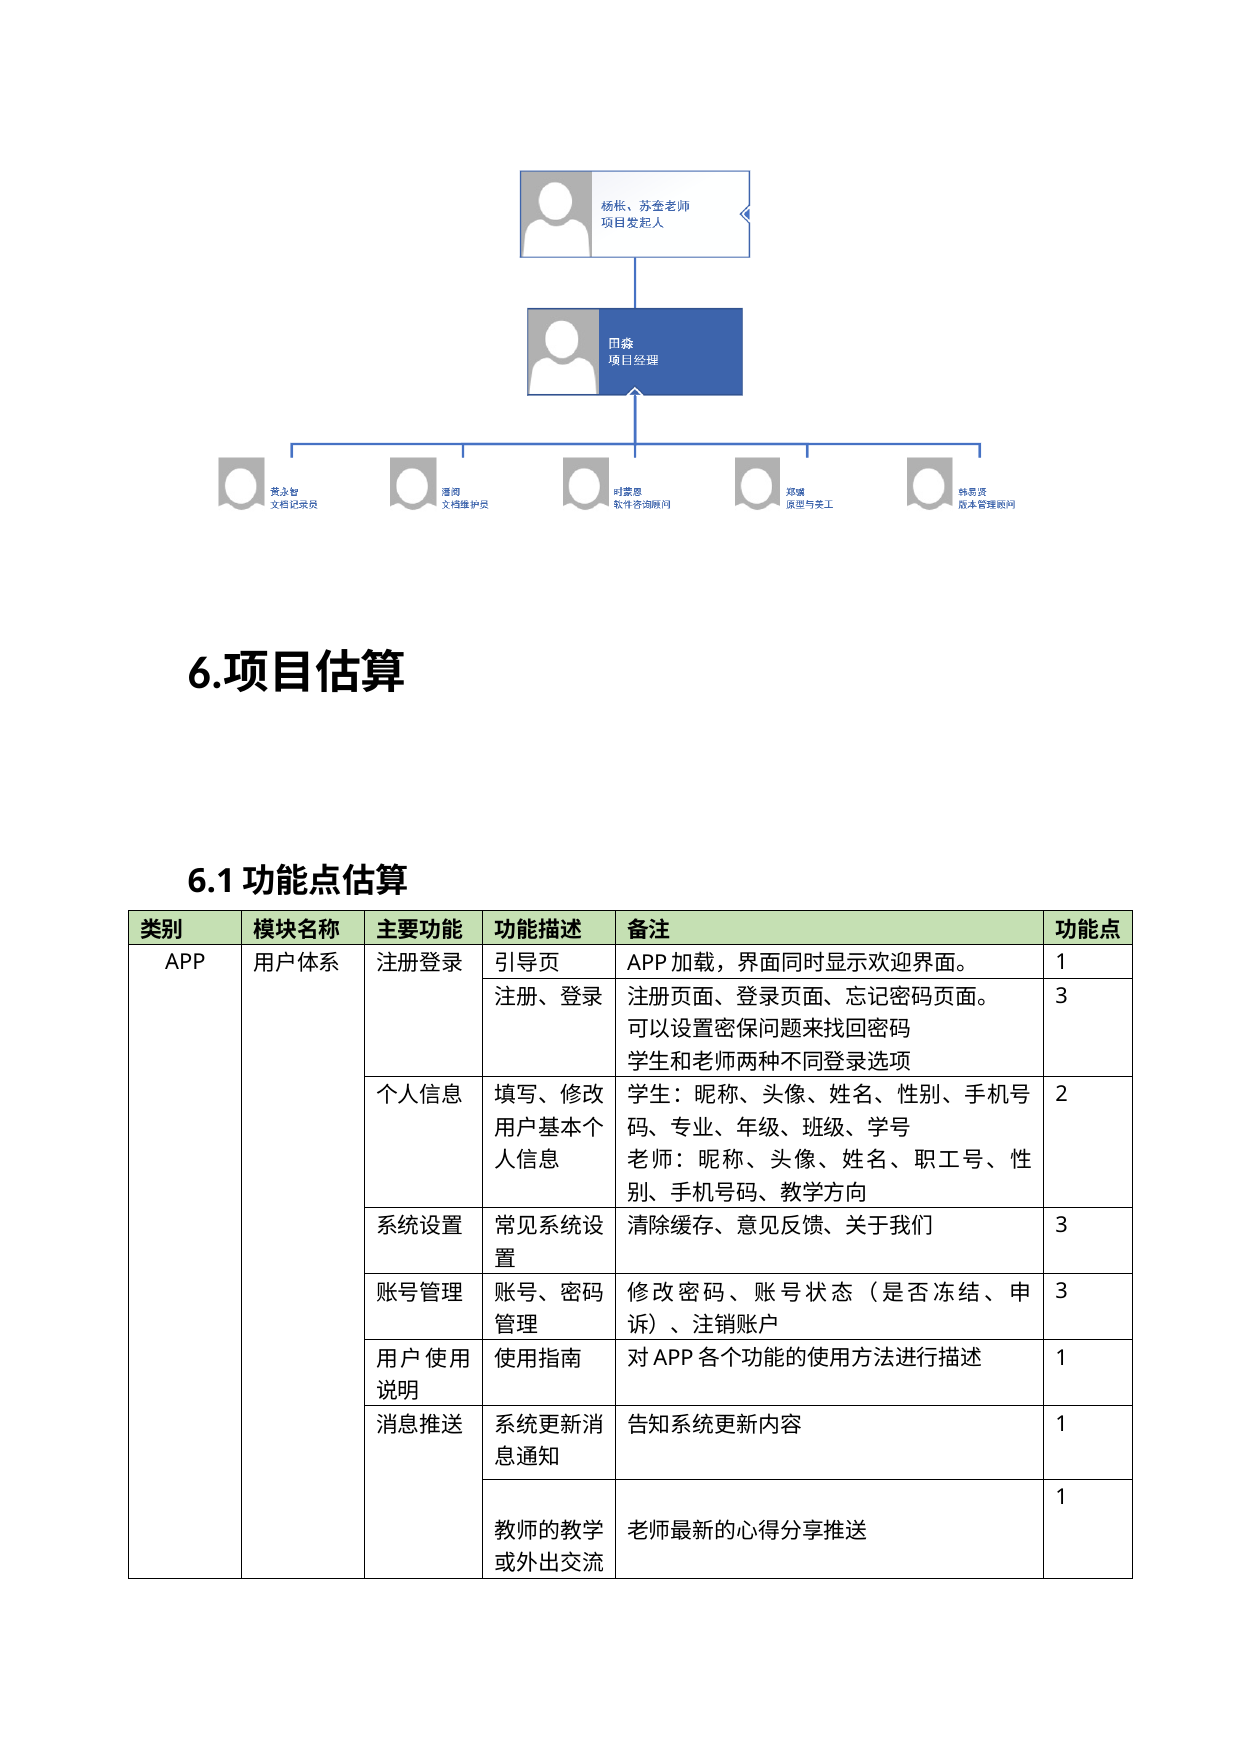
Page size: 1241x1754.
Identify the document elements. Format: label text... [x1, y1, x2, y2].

table_header 类别 [129, 911, 241, 944]
table_cell 学生：昵称、头像、姓名、性别、手机号码、专业、年级、班级、学号 老师：昵称、头像、姓名、职工号、性别、手机号码、教学方向 [616, 1077, 1043, 1207]
table_cell 1 [1044, 945, 1132, 977]
table_cell 系统更新消息通知 [483, 1406, 615, 1479]
table_cell 3 [1044, 1208, 1132, 1273]
table_cell 1 [1044, 1406, 1132, 1479]
table_cell 填写、修改用户基本个人信息 [483, 1077, 615, 1207]
table_cell 1 [1044, 1340, 1132, 1405]
table_cell 用户体系 [242, 945, 364, 1577]
table_cell 使用指南 [483, 1340, 615, 1405]
table_cell 修改密码、账号状态（是否冻结、申诉）、注销账户 [616, 1274, 1043, 1339]
table_cell 账号、密码管理 [483, 1274, 615, 1339]
table_cell 用户使用说明 [365, 1340, 482, 1405]
table_cell APP加载，界面同时显示欢迎界面。 [616, 945, 1043, 977]
table_header 功能点 [1044, 911, 1132, 944]
table_cell 注册、登录 [483, 979, 615, 1076]
table_cell 个人信息 [365, 1077, 482, 1207]
table_cell 3 [1044, 1274, 1132, 1339]
table_cell 注册登录 [365, 945, 482, 1076]
table_cell 3 [1044, 979, 1132, 1076]
table_cell 引导页 [483, 945, 615, 977]
table_cell 2 [1044, 1077, 1132, 1207]
table_cell 清除缓存、意见反馈、关于我们 [616, 1208, 1043, 1273]
table_header 模块名称 [242, 911, 364, 944]
text 6.1功能点估算 [187, 845, 1053, 910]
table_header 主要功能 [365, 911, 482, 944]
table_header 备注 [616, 911, 1043, 944]
table_cell 消息推送 [365, 1406, 482, 1577]
table_cell 账号管理 [365, 1274, 482, 1339]
table_cell 注册页面、登录页面、忘记密码页面。 可以设置密保问题来找回密码 学生和老师两种不同登录选项 [616, 979, 1043, 1076]
table_cell 老师最新的心得分享推送 [616, 1480, 1043, 1577]
table_cell 教师的教学或外出交流心得分享 [483, 1480, 615, 1577]
picture [187, 162, 1053, 559]
table_cell 告知系统更新内容 [616, 1406, 1043, 1479]
subtitle 6.项目估算 [187, 620, 1053, 717]
table_cell 1 [1044, 1480, 1132, 1577]
table_cell 对APP各个功能的使用方法进行描述 [616, 1340, 1043, 1405]
table_cell 系统设置 [365, 1208, 482, 1273]
table_header 功能描述 [483, 911, 615, 944]
table_cell 常见系统设置 [483, 1208, 615, 1273]
table_cell APP [129, 945, 241, 1577]
